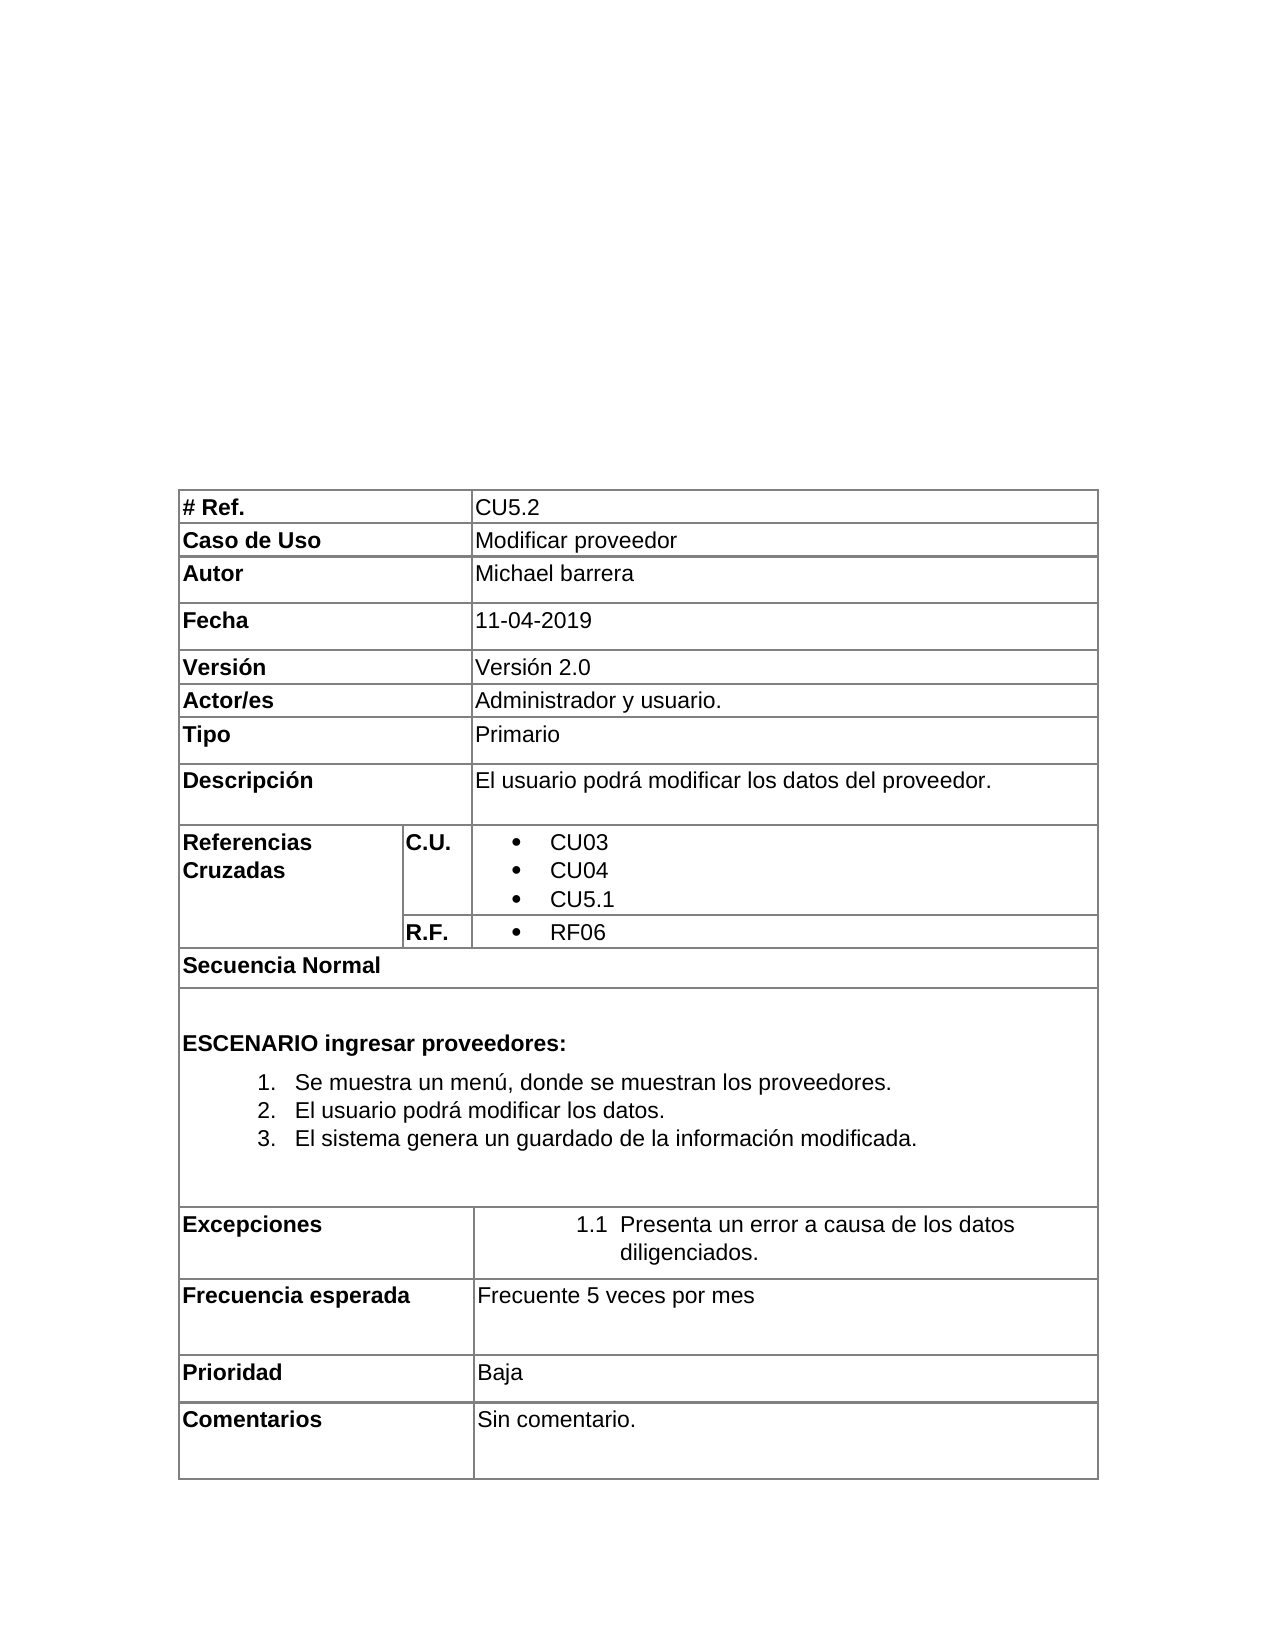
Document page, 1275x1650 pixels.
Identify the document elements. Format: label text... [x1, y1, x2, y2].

table_cell Autor [180, 558, 471, 602]
table_cell Administrador y usuario. [473, 685, 1097, 716]
table_header CU5.2 [473, 491, 1097, 522]
table_cell Sin comentario. [475, 1404, 1097, 1477]
table_cell El usuario podrá modificar los datos del proveedor. [473, 765, 1097, 824]
table_cell Actor/es [180, 685, 471, 716]
table_cell ESCENARIO ingresar proveedores: Se muestra un menú, donde se muestran los proveedores. El usuario podrá modificar los datos. El sistema genera un guardado de la información modificada. [180, 989, 1097, 1206]
table_cell Versión [180, 651, 471, 682]
table_cell Comentarios [180, 1404, 473, 1477]
table_cell C.U. [404, 826, 471, 914]
table_cell RF06 [473, 916, 1097, 947]
table_cell Presenta un error a causa de los datos diligenciados. [475, 1208, 1097, 1278]
table_cell Fecha [180, 604, 471, 649]
table_cell Primario [473, 718, 1097, 763]
table_cell Secuencia Normal [180, 949, 1097, 987]
table_header # Ref. [180, 491, 471, 522]
table_cell Versión 2.0 [473, 651, 1097, 682]
table_cell Modificar proveedor [473, 524, 1097, 555]
table_cell Prioridad [180, 1356, 473, 1401]
table_cell Tipo [180, 718, 471, 763]
table_cell Descripción [180, 765, 471, 824]
table_cell CU03 CU04 CU5.1 [473, 826, 1097, 914]
table_cell Referencias Cruzadas [180, 826, 402, 947]
table_cell Caso de Uso [180, 524, 471, 555]
table_cell Frecuente 5 veces por mes [475, 1280, 1097, 1354]
table_cell Baja [475, 1356, 1097, 1401]
table_cell Michael barrera [473, 558, 1097, 602]
table_cell R.F. [404, 916, 471, 947]
table_cell Frecuencia esperada [180, 1280, 473, 1354]
table_cell Excepciones [180, 1208, 473, 1278]
table_cell 11-04-2019 [473, 604, 1097, 649]
